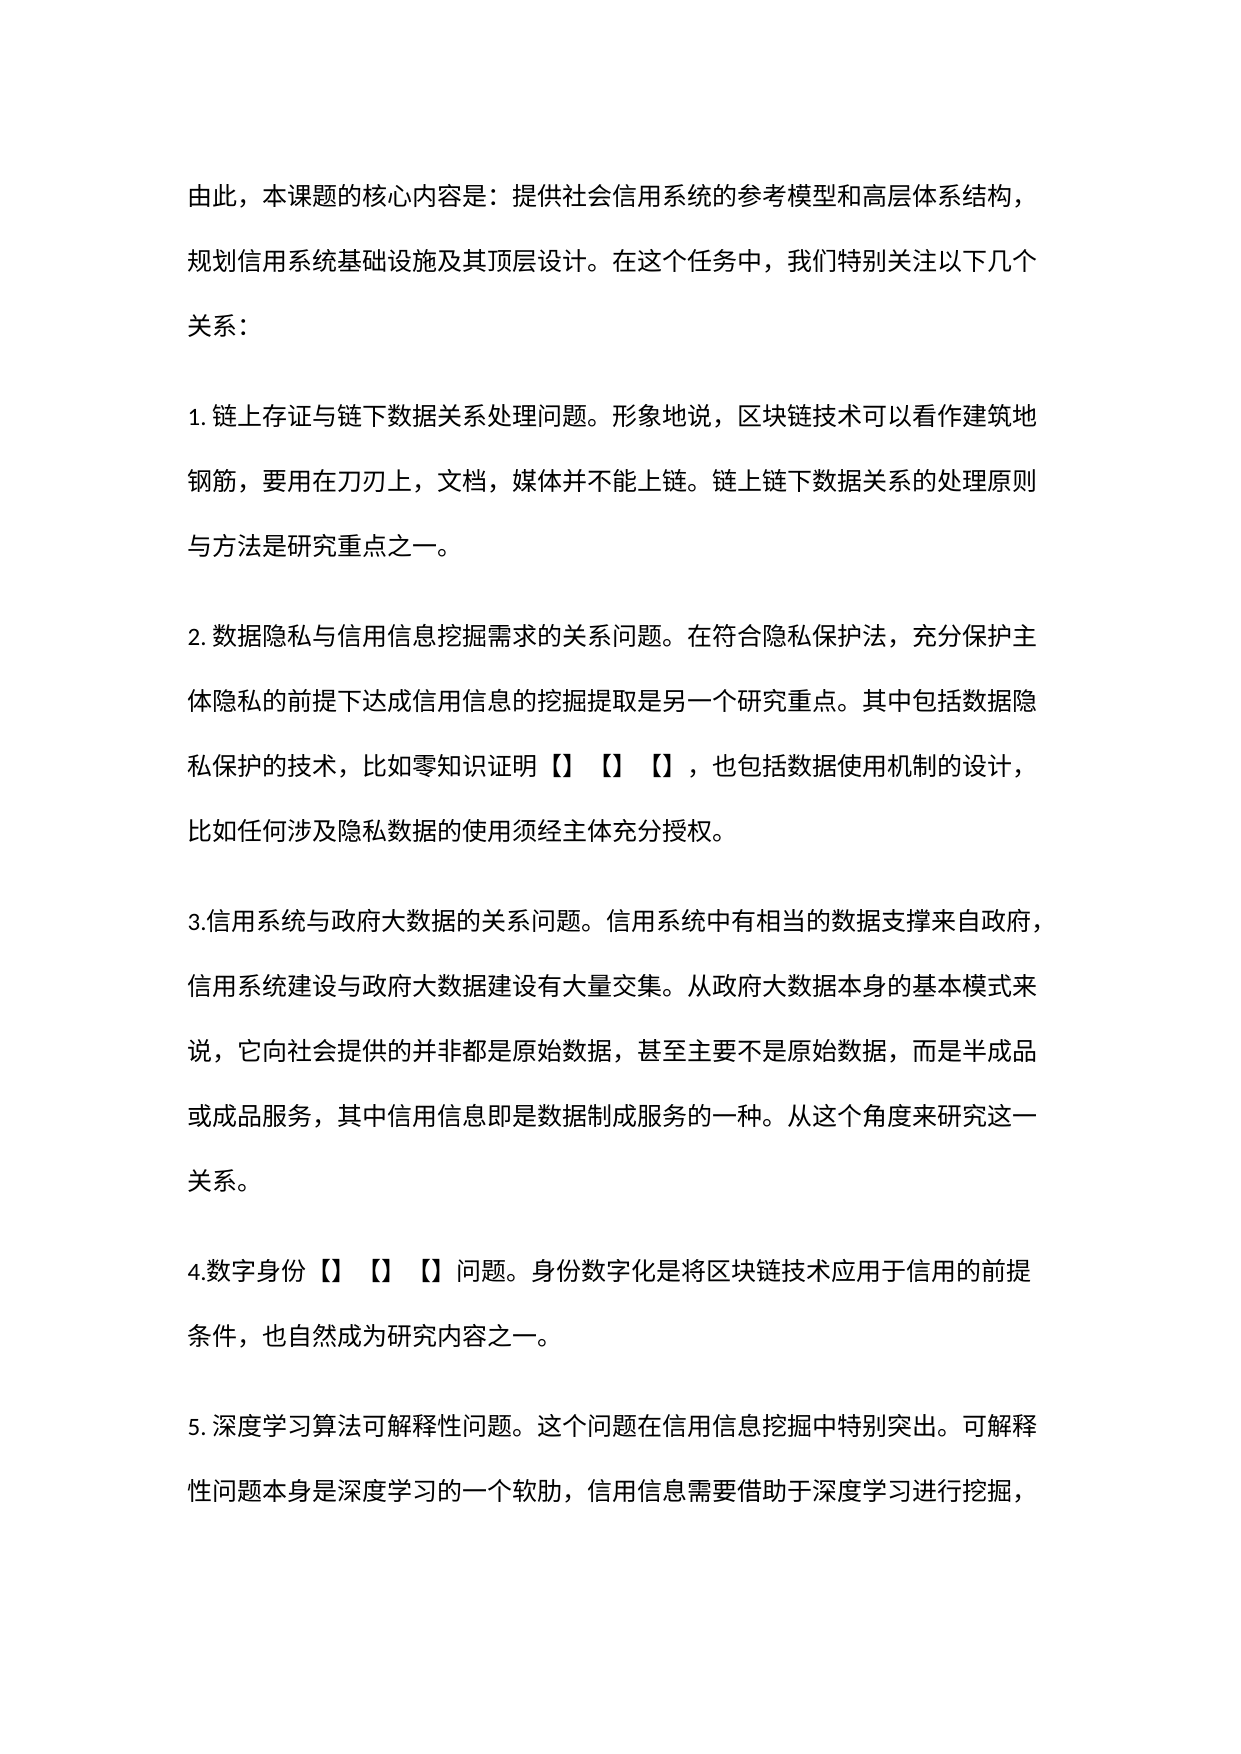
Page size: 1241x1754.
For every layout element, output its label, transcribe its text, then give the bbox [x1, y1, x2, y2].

text 4.数字身份【】【】【】问题。身份数字化是将区块链技术应用于信用的前提条件，也自然成为研究内容之一。 [187, 1237, 1053, 1367]
text 由此，本课题的核心内容是：提供社会信用系统的参考模型和高层体系结构，规划信用系统基础设施及其顶层设计。在这个任务中，我们特别关注以下几个关系： [187, 162, 1053, 357]
text 2. 数据隐私与信用信息挖掘需求的关系问题。在符合隐私保护法，充分保护主体隐私的前提下达成信用信息的挖掘提取是另一个研究重点。其中包括数据隐私保护的技术，比如零知识证明【】【】【】，也包括数据使用机制的设计，比如任何涉及隐私数据的使用须经主体充分授权。 [187, 602, 1053, 862]
text 3.信用系统与政府大数据的关系问题。信用系统中有相当的数据支撑来自政府，信用系统建设与政府大数据建设有大量交集。从政府大数据本身的基本模式来说，它向社会提供的并非都是原始数据，甚至主要不是原始数据，而是半成品或成品服务，其中信用信息即是数据制成服务的一种。从这个角度来研究这一关系。 [187, 887, 1053, 1212]
text 1. 链上存证与链下数据关系处理问题。形象地说，区块链技术可以看作建筑地钢筋，要用在刀刃上，文档，媒体并不能上链。链上链下数据关系的处理原则与方法是研究重点之一。 [187, 382, 1053, 577]
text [187, 1392, 1053, 1522]
